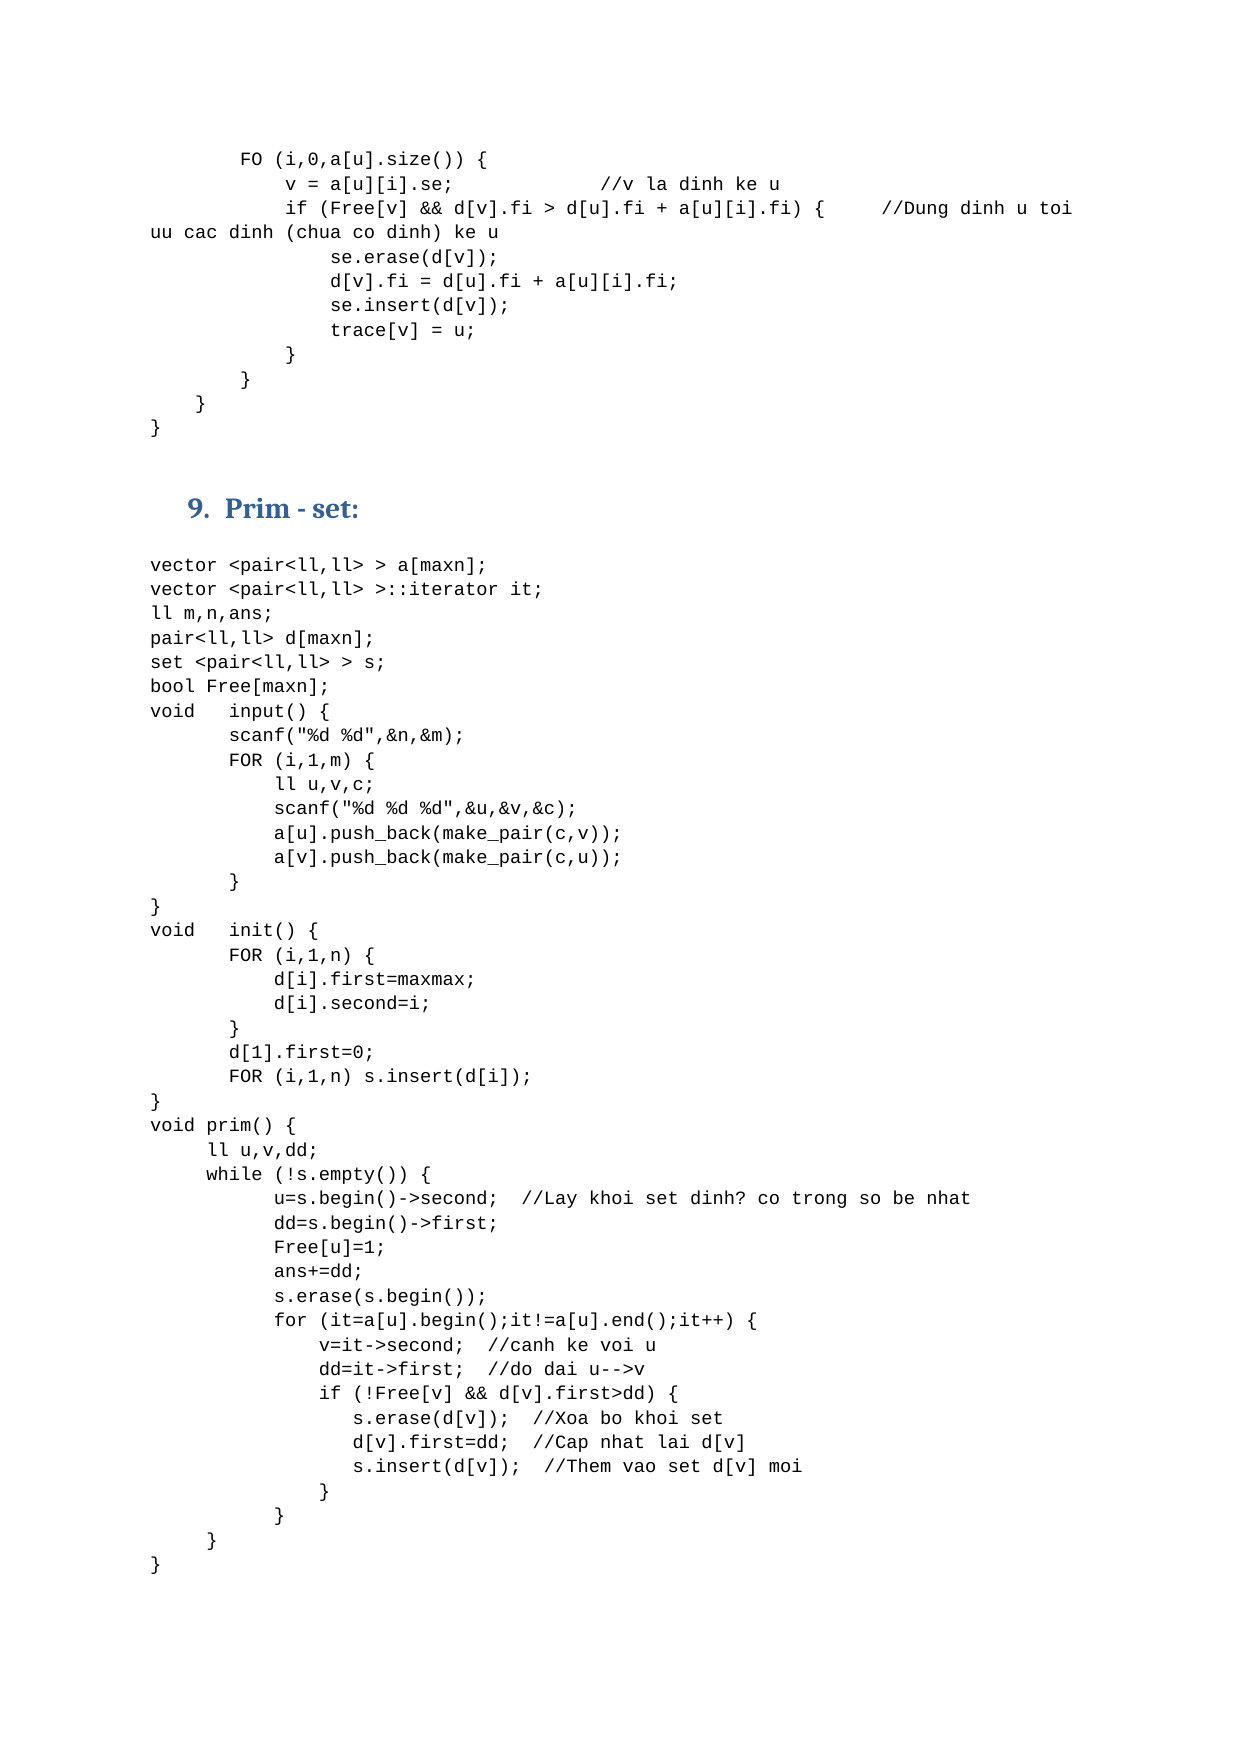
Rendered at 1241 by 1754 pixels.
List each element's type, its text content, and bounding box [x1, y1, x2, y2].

text } [150, 1506, 1090, 1527]
text set <pair<ll,ll> > s; [150, 653, 1090, 674]
text vector <pair<ll,ll> >::iterator it; [150, 580, 1090, 601]
text a[u].push_back(make_pair(c,v)); [150, 823, 1090, 845]
text v = a[u][i].se; //v la dinh ke u [150, 174, 1090, 196]
text } [150, 897, 1090, 918]
text } [150, 1092, 1090, 1113]
text s.erase(s.begin()); [150, 1287, 1090, 1308]
text Free[u]=1; [150, 1238, 1090, 1259]
text ll u,v,dd; [150, 1140, 1090, 1162]
text FO (i,0,a[u].size()) { [150, 150, 1090, 171]
text dd=it->first; //do dai u-->v [150, 1360, 1090, 1381]
text } [150, 418, 1090, 439]
text u=s.begin()->second; //Lay khoi set dinh? co trong so be nhat [150, 1189, 1090, 1210]
text void input() { [150, 702, 1090, 723]
text s.insert(d[v]); //Them vao set d[v] moi [150, 1457, 1090, 1478]
text } [150, 1530, 1090, 1552]
text while (!s.empty()) { [150, 1165, 1090, 1186]
text } [150, 1018, 1090, 1040]
text trace[v] = u; [150, 321, 1090, 342]
text ll m,n,ans; [150, 604, 1090, 625]
text void prim() { [150, 1116, 1090, 1137]
text d[i].first=maxmax; [150, 970, 1090, 991]
text dd=s.begin()->first; [150, 1213, 1090, 1235]
text d[1].first=0; [150, 1043, 1090, 1064]
text FOR (i,1,m) { [150, 750, 1090, 772]
text scanf("%d %d",&n,&m); [150, 726, 1090, 747]
text scanf("%d %d %d",&u,&v,&c); [150, 799, 1090, 820]
text } [150, 1482, 1090, 1503]
text d[v].first=dd; //Cap nhat lai d[v] [150, 1433, 1090, 1454]
text } [150, 394, 1090, 415]
text bool Free[maxn]; [150, 677, 1090, 698]
text if (!Free[v] && d[v].first>dd) { [150, 1384, 1090, 1405]
text FOR (i,1,n) s.insert(d[i]); [150, 1067, 1090, 1088]
text ans+=dd; [150, 1262, 1090, 1283]
text se.insert(d[v]); [150, 296, 1090, 317]
text pair<ll,ll> d[maxn]; [150, 628, 1090, 650]
text ll u,v,c; [150, 775, 1090, 796]
text void init() { [150, 921, 1090, 942]
text vector <pair<ll,ll> > a[maxn]; [150, 555, 1090, 577]
text } [150, 369, 1090, 391]
text } [150, 345, 1090, 366]
text } [150, 1555, 1090, 1576]
subtitle Prim - set: [187, 492, 1090, 526]
text FOR (i,1,n) { [150, 945, 1090, 967]
text a[v].push_back(make_pair(c,u)); [150, 848, 1090, 869]
text v=it->second; //canh ke voi u [150, 1335, 1090, 1357]
text s.erase(d[v]); //Xoa bo khoi set [150, 1408, 1090, 1430]
text d[v].fi = d[u].fi + a[u][i].fi; [150, 272, 1090, 293]
text se.erase(d[v]); [150, 247, 1090, 269]
text for (it=a[u].begin();it!=a[u].end();it++) { [150, 1311, 1090, 1332]
text d[i].second=i; [150, 994, 1090, 1015]
text if (Free[v] && d[v].fi > d[u].fi + a[u][i].fi) { //Dung dinh u toi uu cac dinh (chua co dinh) ke u [150, 199, 1090, 244]
text } [150, 872, 1090, 893]
